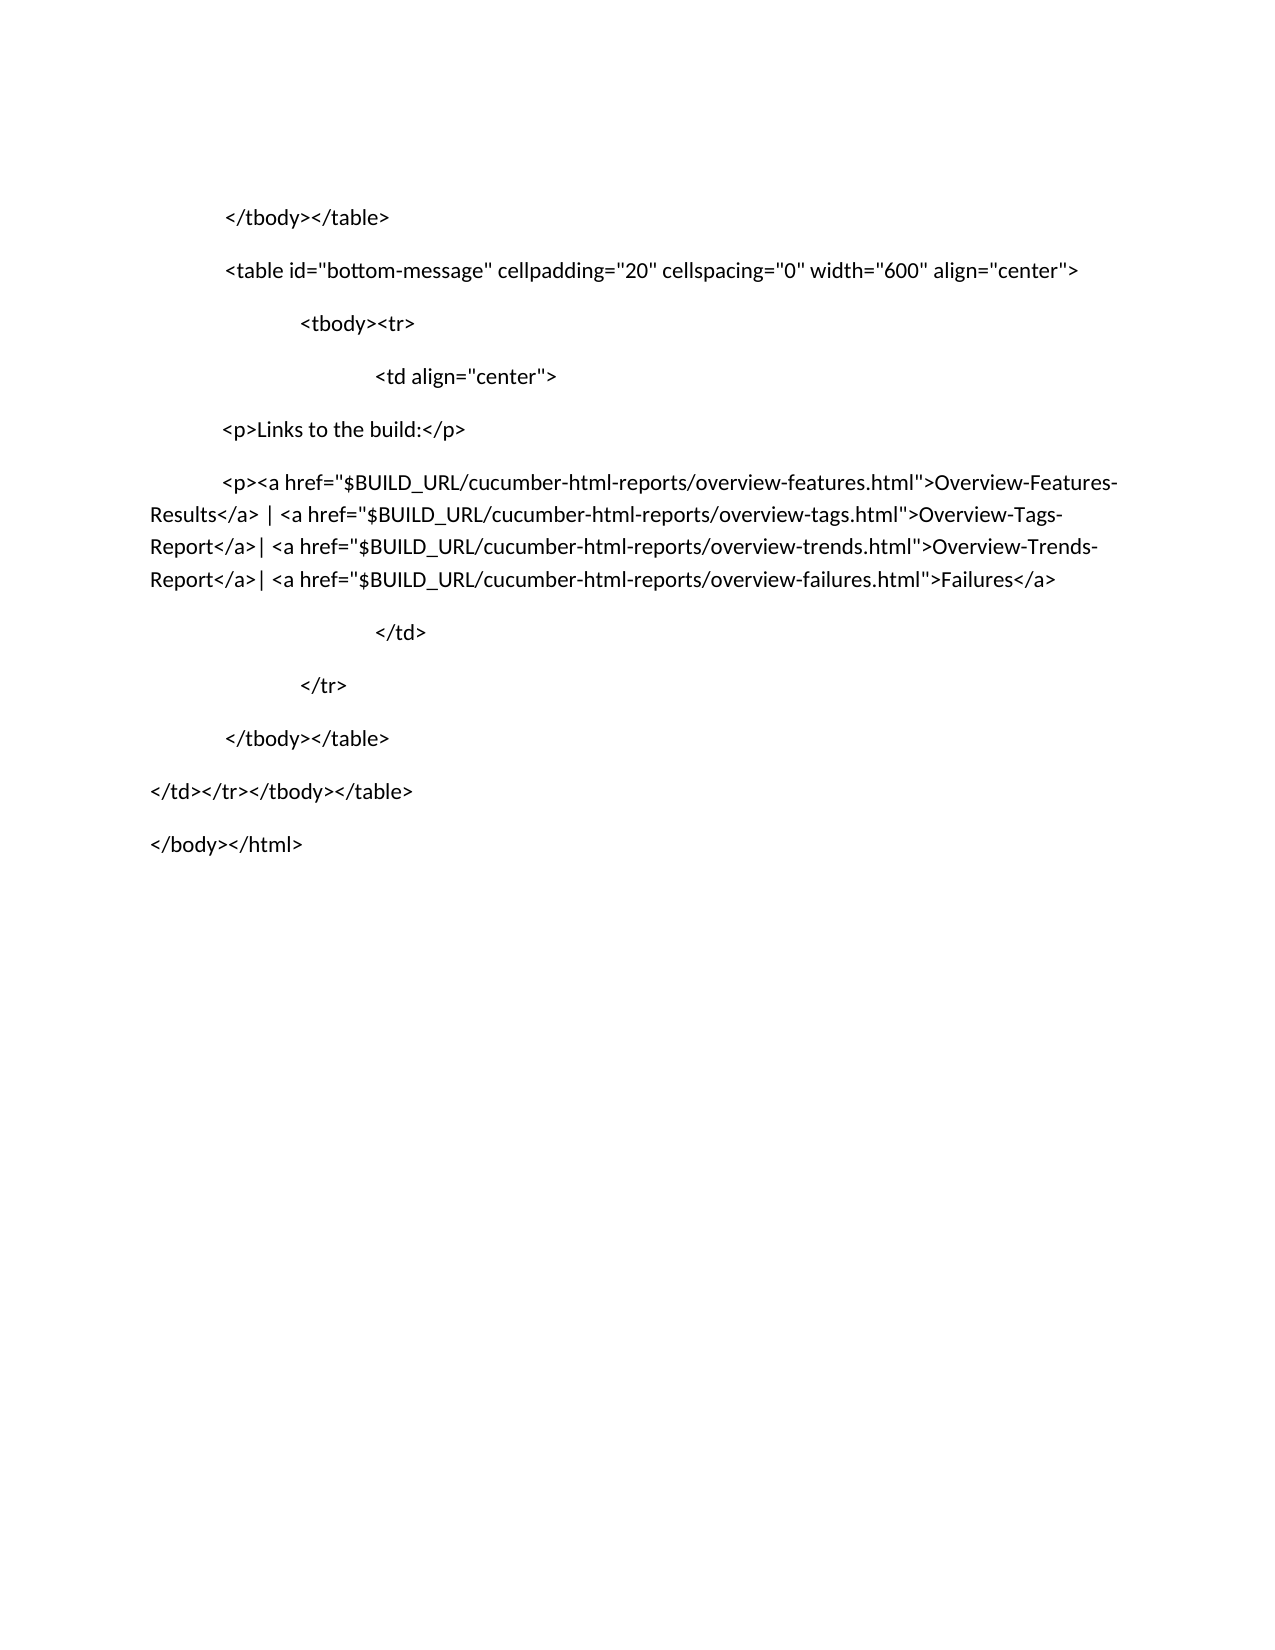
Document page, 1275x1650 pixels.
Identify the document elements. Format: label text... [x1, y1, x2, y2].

text </tbody></table> [150, 724, 1125, 752]
text <td align="center"> [150, 362, 1125, 390]
text </tr> [150, 671, 1125, 699]
text </body></html> [150, 830, 1125, 858]
text <p><a href="$BUILD_URL/cucumber-html-reports/overview-features.html">Overview-Features-Results</a> | <a href="$BUILD_URL/cucumber-html-reports/overview-tags.html">Overview-Tags-Report</a>| <a href="$BUILD_URL/cucumber-html-reports/overview-trends.html">Overview-Trends-Report</a>| <a href="$BUILD_URL/cucumber-html-reports/overview-failures.html">Failures</a> [150, 468, 1125, 593]
text <tbody><tr> [150, 309, 1125, 337]
text <table id="bottom-message" cellpadding="20" cellspacing="0" width="600" align="center"> [150, 256, 1125, 284]
text </td></tr></tbody></table> [150, 777, 1125, 805]
text <p>Links to the build:</p> [150, 415, 1125, 443]
text </tbody></table> [150, 203, 1125, 231]
text </td> [150, 618, 1125, 646]
